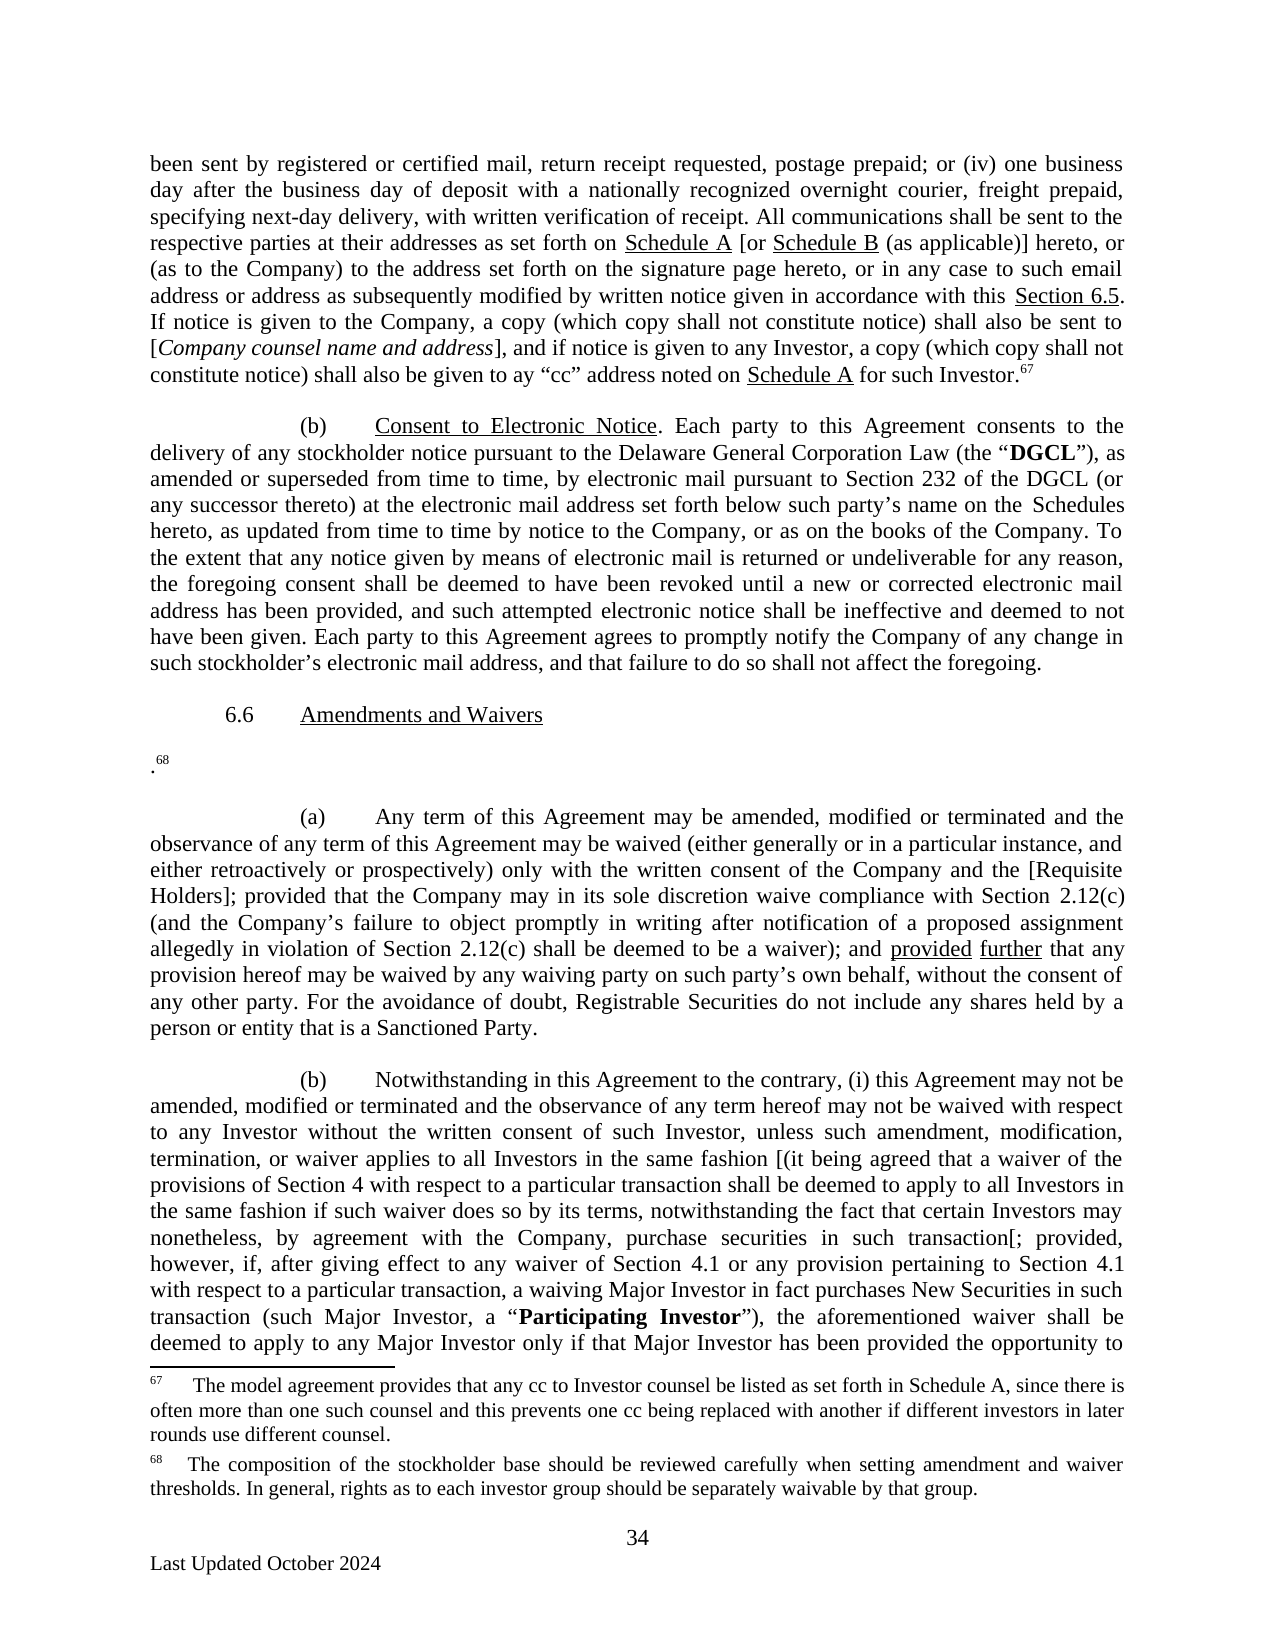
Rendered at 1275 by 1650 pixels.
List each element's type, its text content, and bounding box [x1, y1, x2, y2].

subtitle Amendments and Waivers [150, 701, 1125, 727]
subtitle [150, 1066, 1125, 1356]
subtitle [150, 150, 1125, 387]
subtitle . [150, 752, 1125, 778]
subtitle Consent to Electronic Notice. Each party to this Agreement consents to the delivery of any stockholder notice pursuant to the Delaware General Corporation Law (the “DGCL”), as amended or superseded from time to time, by electronic mail pursuant to Section 232 of the DGCL (or any successor thereto) at the electronic mail address set forth below such party’s name on the Schedules hereto, as updated from time to time by notice to the Company, or as on the books of the Company. To the extent that any notice given by means of electronic mail is returned or undeliverable for any reason, the foregoing consent shall be deemed to have been revoked until a new or corrected electronic mail address has been provided, and such attempted electronic notice shall be ineffective and deemed to not have been given. Each party to this Agreement agrees to promptly notify the Company of any change in such stockholder’s electronic mail address, and that failure to do so shall not affect the foregoing. [150, 412, 1125, 676]
subtitle Any term of this Agreement may be amended, modified or terminated and the observance of any term of this Agreement may be waived (either generally or in a particular instance, and either retroactively or prospectively) only with the written consent of the Company and the [Requisite Holders]; provided that the Company may in its sole discretion waive compliance with Section 2.12(c) (and the Company’s failure to object promptly in writing after notification of a proposed assignment allegedly in violation of Section 2.12(c) shall be deemed to be a waiver); and provided further that any provision hereof may be waived by any waiving party on such party’s own behalf, without the consent of any other party. For the avoidance of doubt, Registrable Securities do not include any shares held by a person or entity that is a Sanctioned Party. [150, 803, 1125, 1041]
